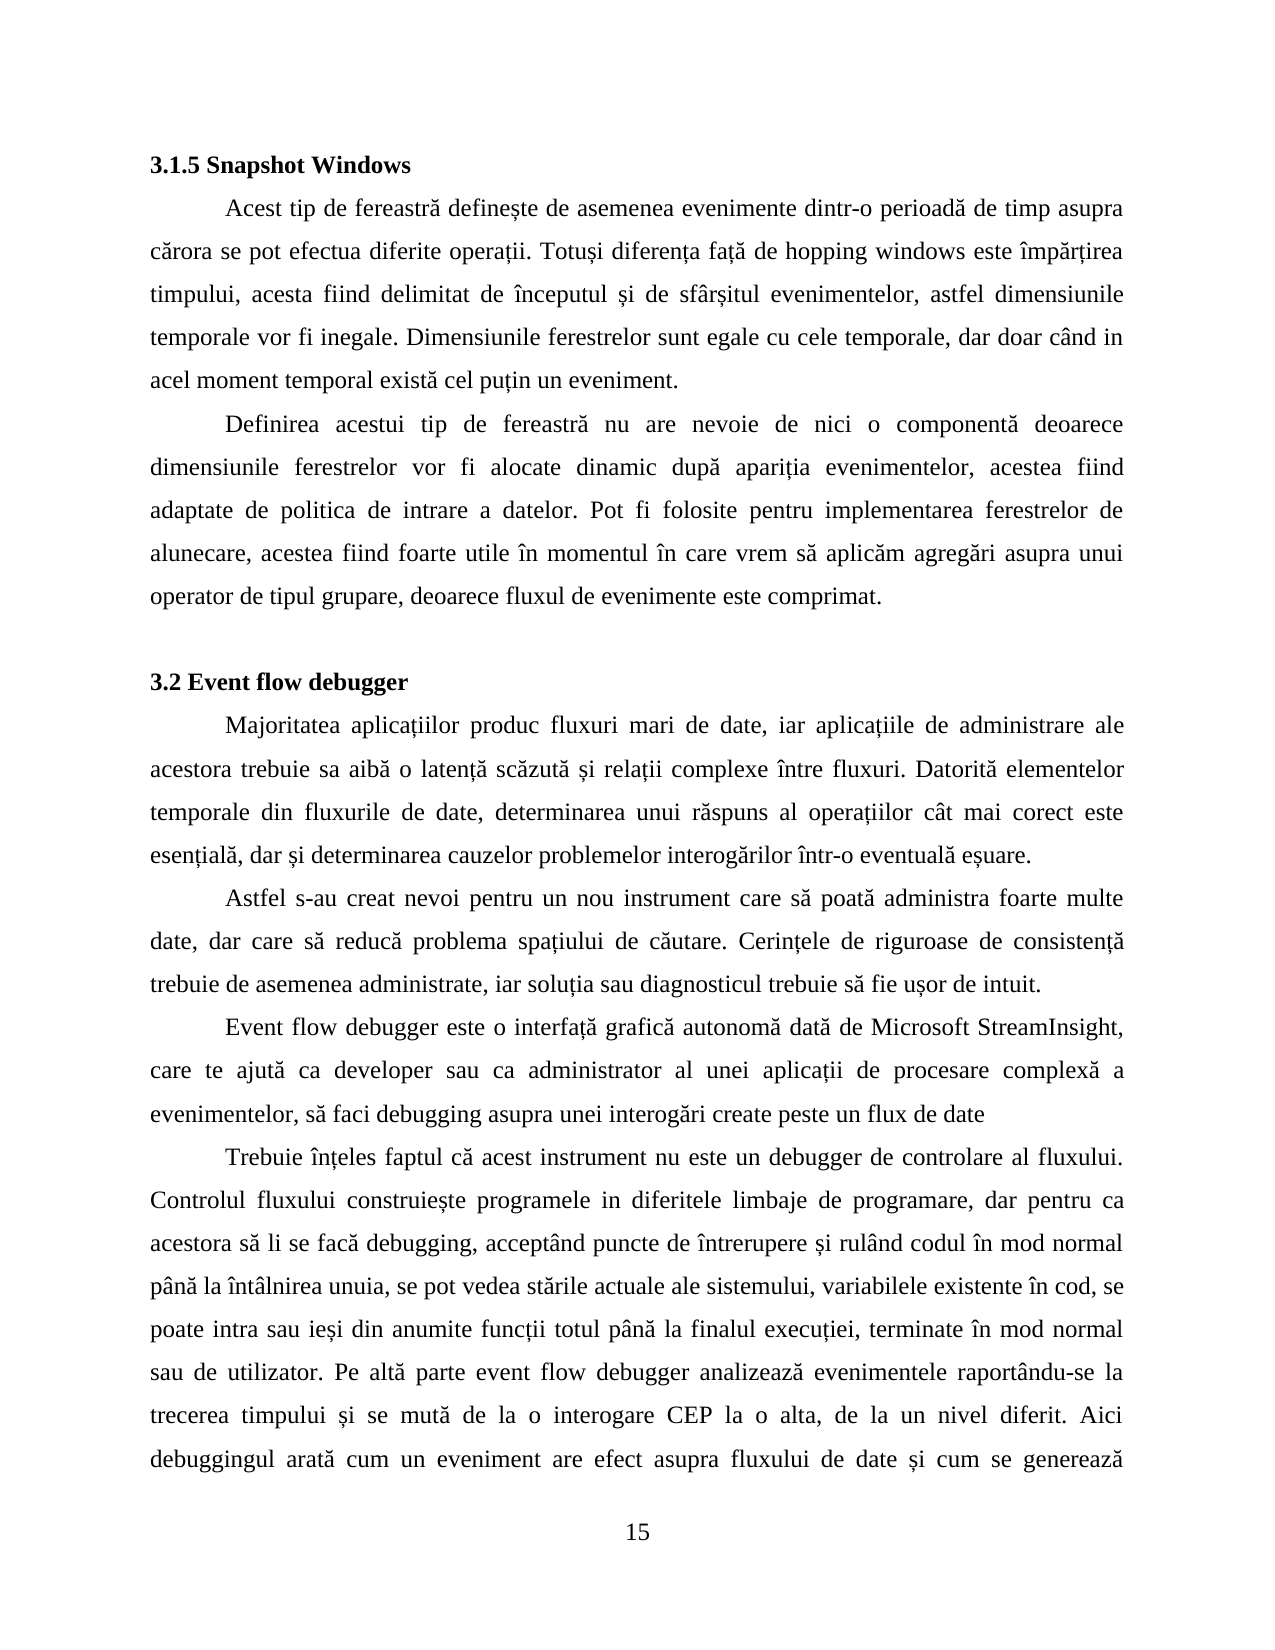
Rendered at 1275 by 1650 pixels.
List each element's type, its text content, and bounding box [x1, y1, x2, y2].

text Astfel s-au creat nevoi pentru un nou instrument care să poată administra foarte multe date, dar care să reducă problema spațiului de căutare. Cerințele de riguroase de consistență trebuie de asemenea administrate, iar soluția sau diagnosticul trebuie să fie ușor de intuit. [150, 883, 1125, 998]
text Acest tip de fereastră definește de asemenea evenimente dintr-o perioadă de timp asupra cărora se pot efectua diferite operații. Totuși diferența față de hopping windows este împărțirea timpului, acesta fiind delimitat de începutul și de sfârșitul evenimentelor, astfel dimensiunile temporale vor fi inegale. Dimensiunile ferestrelor sunt egale cu cele temporale, dar doar când in acel moment temporal există cel puțin un eveniment. [150, 193, 1125, 394]
subtitle 3.2 Event flow debugger [150, 667, 1125, 696]
text Majoritatea aplicațiilor produc fluxuri mari de date, iar aplicațiile de administrare ale acestora trebuie sa aibă o latență scăzută și relații complexe între fluxuri. Datorită elementelor temporale din fluxurile de date, determinarea unui răspuns al operațiilor cât mai corect este esențială, dar și determinarea cauzelor problemelor interogărilor într-o eventuală eșuare. [150, 711, 1125, 869]
text Event flow debugger este o interfață grafică autonomă dată de Microsoft StreamInsight, care te ajută ca developer sau ca administrator al unei aplicații de procesare complexă a evenimentelor, să faci debugging asupra unei interogări create peste un flux de date [150, 1012, 1125, 1127]
subtitle 3.1.5 Snapshot Windows [150, 150, 1125, 179]
text Definirea acestui tip de fereastră nu are nevoie de nici o componentă deoarece dimensiunile ferestrelor vor fi alocate dinamic după apariția evenimentelor, acestea fiind adaptate de politica de intrare a datelor. Pot fi folosite pentru implementarea ferestrelor de alunecare, acestea fiind foarte utile în momentul în care vrem să aplicăm agregări asupra unui operator de tipul grupare, deoarece fluxul de evenimente este comprimat. [150, 409, 1125, 610]
